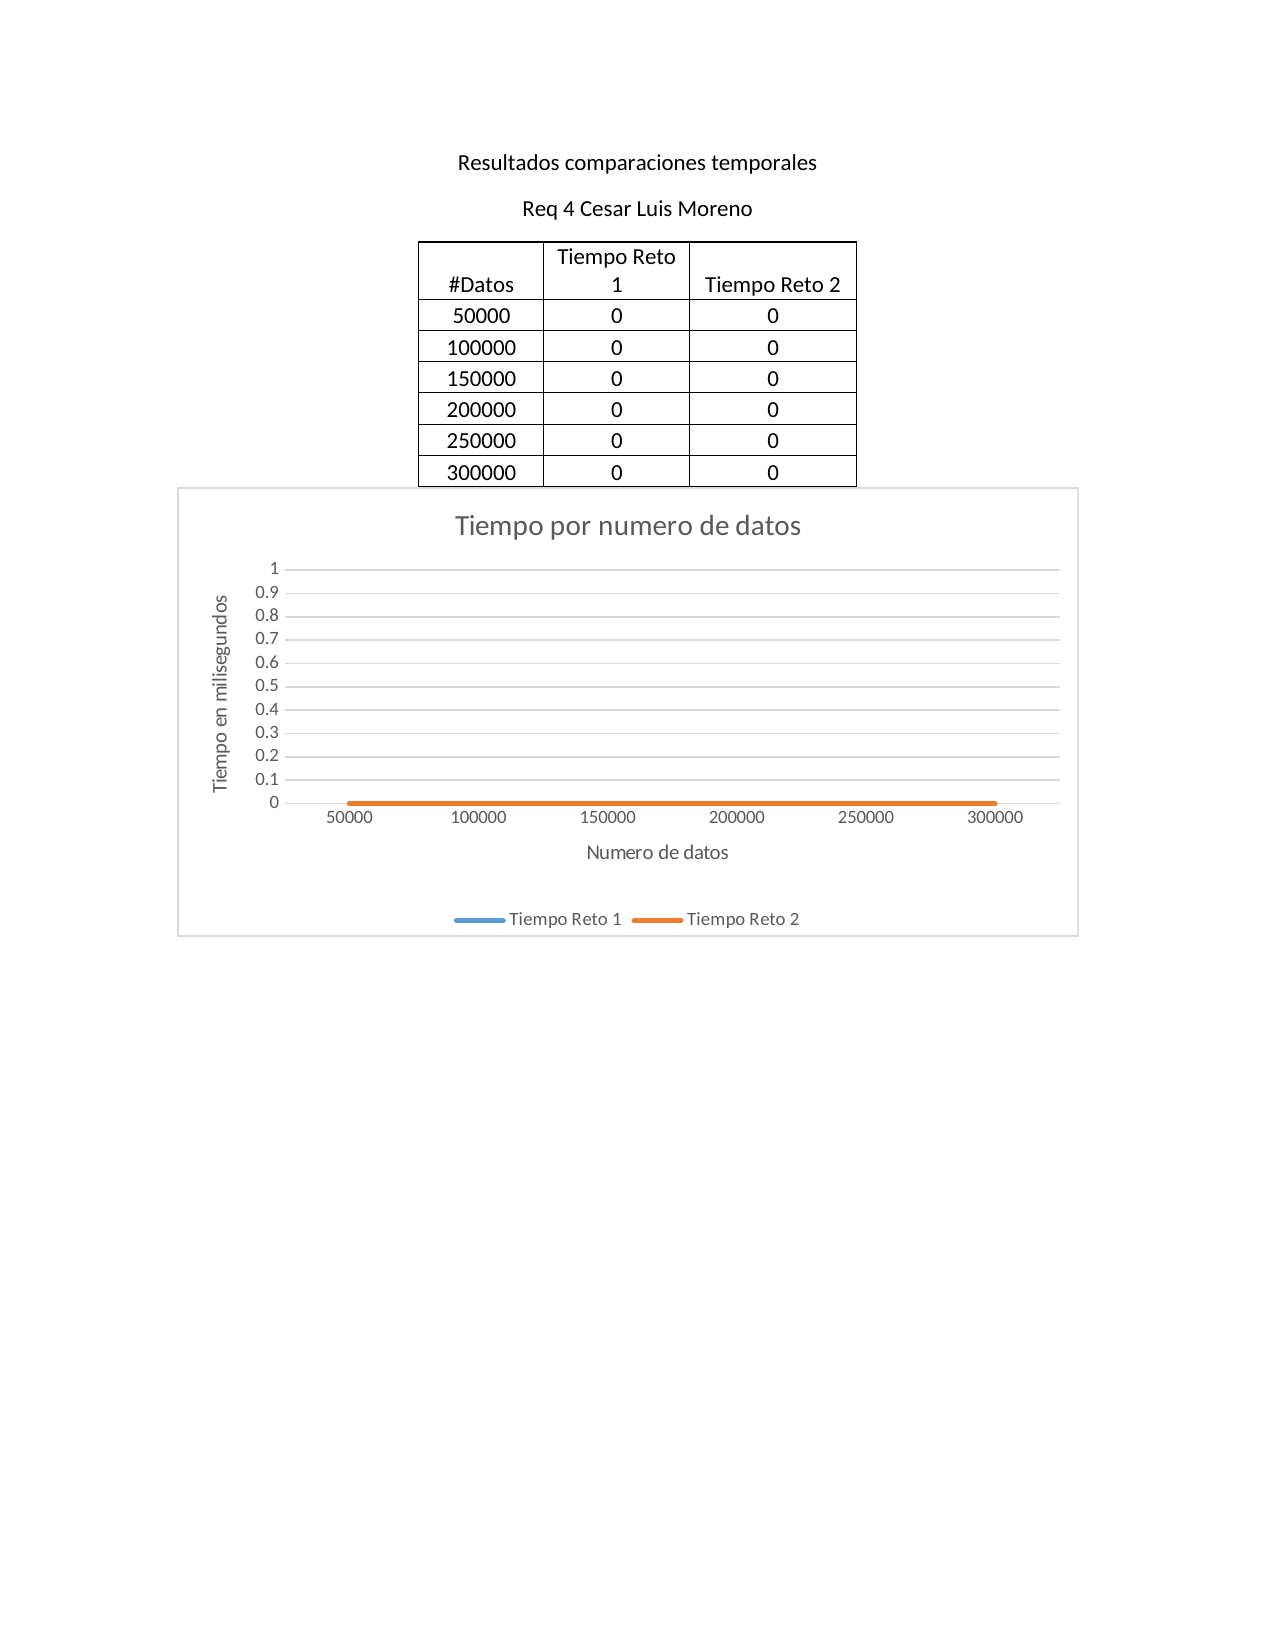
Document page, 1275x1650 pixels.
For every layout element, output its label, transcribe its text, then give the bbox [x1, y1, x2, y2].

table_cell 250000 [419, 425, 543, 455]
table_cell 300000 [419, 456, 543, 486]
text Resultados comparaciones temporales [177, 148, 1098, 176]
table_cell 0 [544, 425, 689, 455]
table_cell 0 [690, 393, 856, 423]
table_cell 0 [544, 362, 689, 392]
table_header Tiempo Reto 2 [690, 243, 856, 298]
table_header #Datos [419, 243, 543, 298]
table_cell 50000 [419, 300, 543, 330]
table_cell 0 [544, 456, 689, 486]
table_cell 0 [690, 331, 856, 361]
table_header Tiempo Reto 1 [544, 243, 689, 298]
table_cell 100000 [419, 331, 543, 361]
table_cell 0 [690, 456, 856, 486]
table_cell 0 [690, 362, 856, 392]
table_cell 150000 [419, 362, 543, 392]
table_cell 0 [544, 331, 689, 361]
table_cell 0 [690, 300, 856, 330]
table_cell 0 [690, 425, 856, 455]
table_cell 200000 [419, 393, 543, 423]
table_cell 0 [544, 393, 689, 423]
text Req 4 Cesar Luis Moreno [177, 194, 1098, 222]
table_cell 0 [544, 300, 689, 330]
